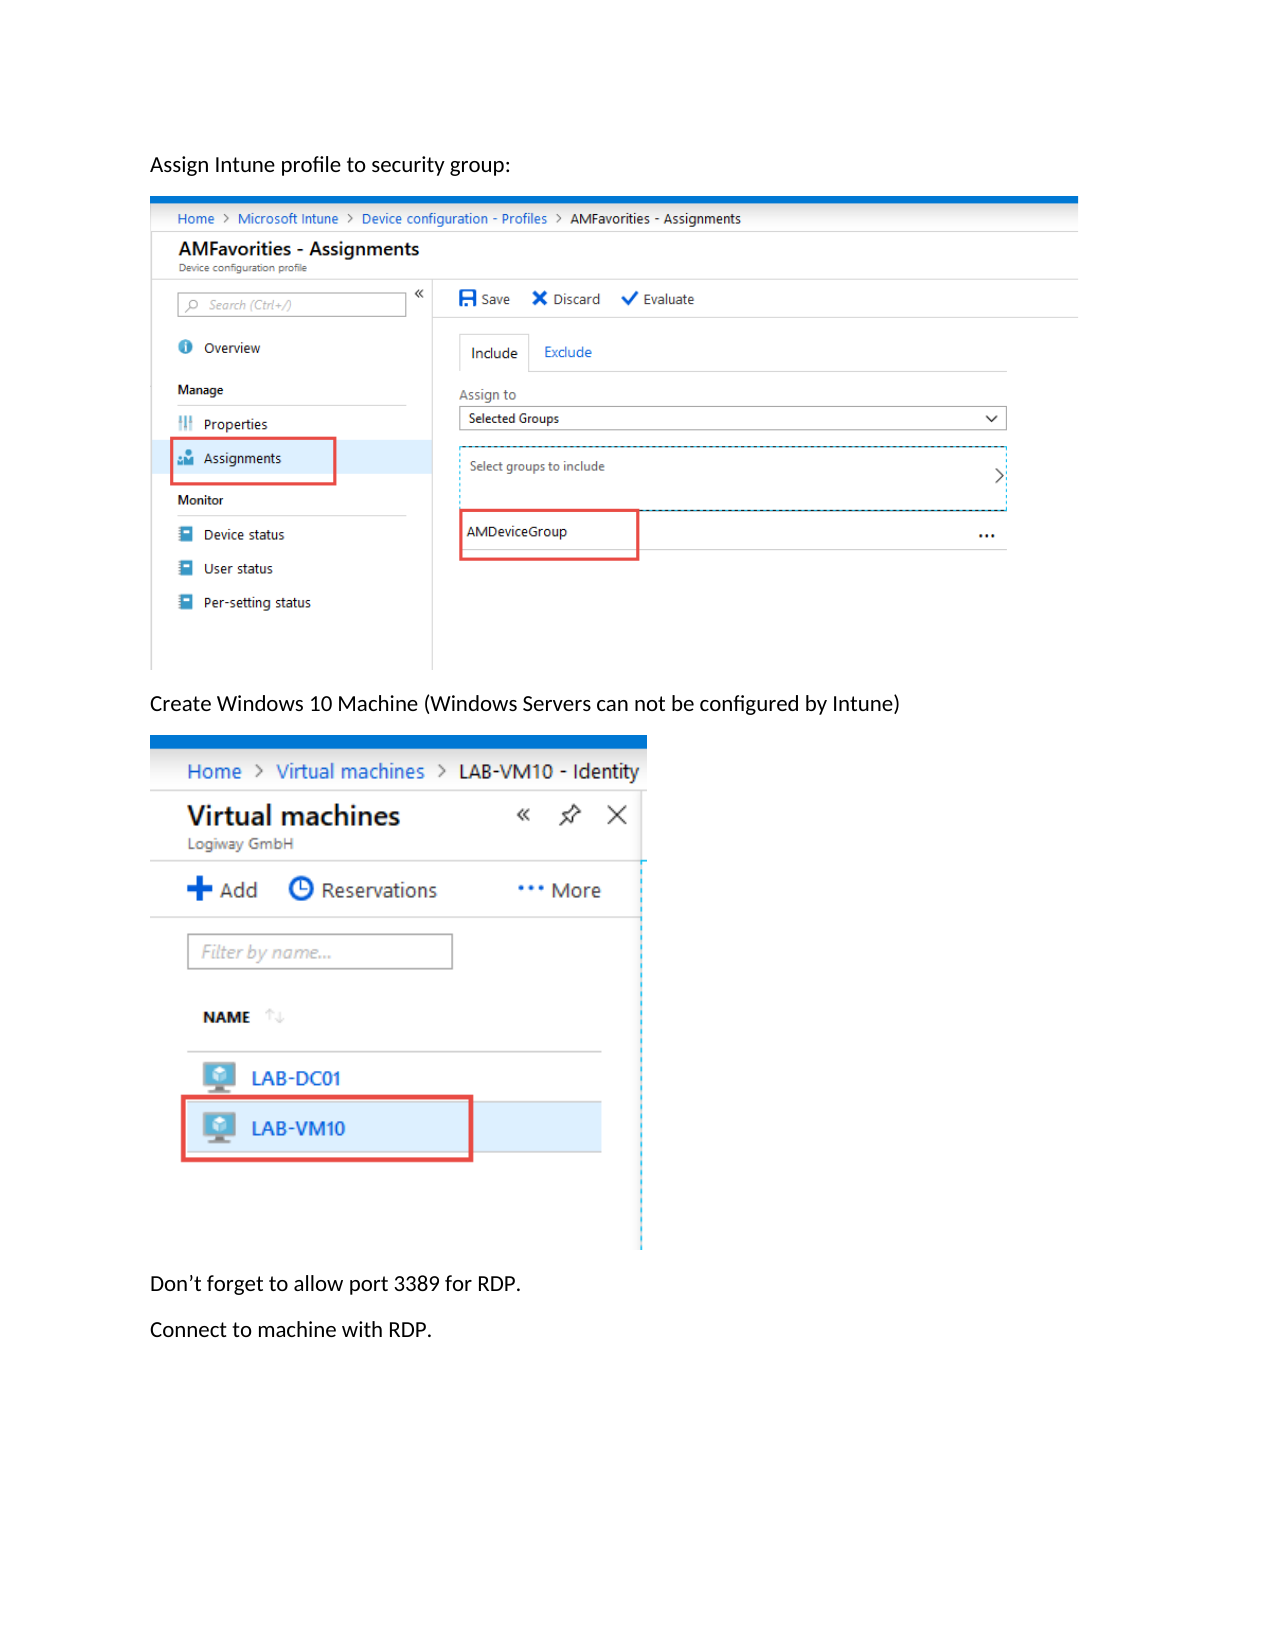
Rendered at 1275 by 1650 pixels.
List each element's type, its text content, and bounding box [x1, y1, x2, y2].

text Connect to machine with RDP. [150, 1316, 1125, 1343]
text Assign Intune profile to security group: [150, 150, 1125, 178]
text Create Windows 10 Machine (Windows Servers can not be configured by Intune) [150, 689, 1125, 717]
picture [150, 196, 1079, 670]
picture [150, 735, 647, 1250]
text Don’t forget to allow port 3389 for RDP. [150, 1269, 1125, 1297]
